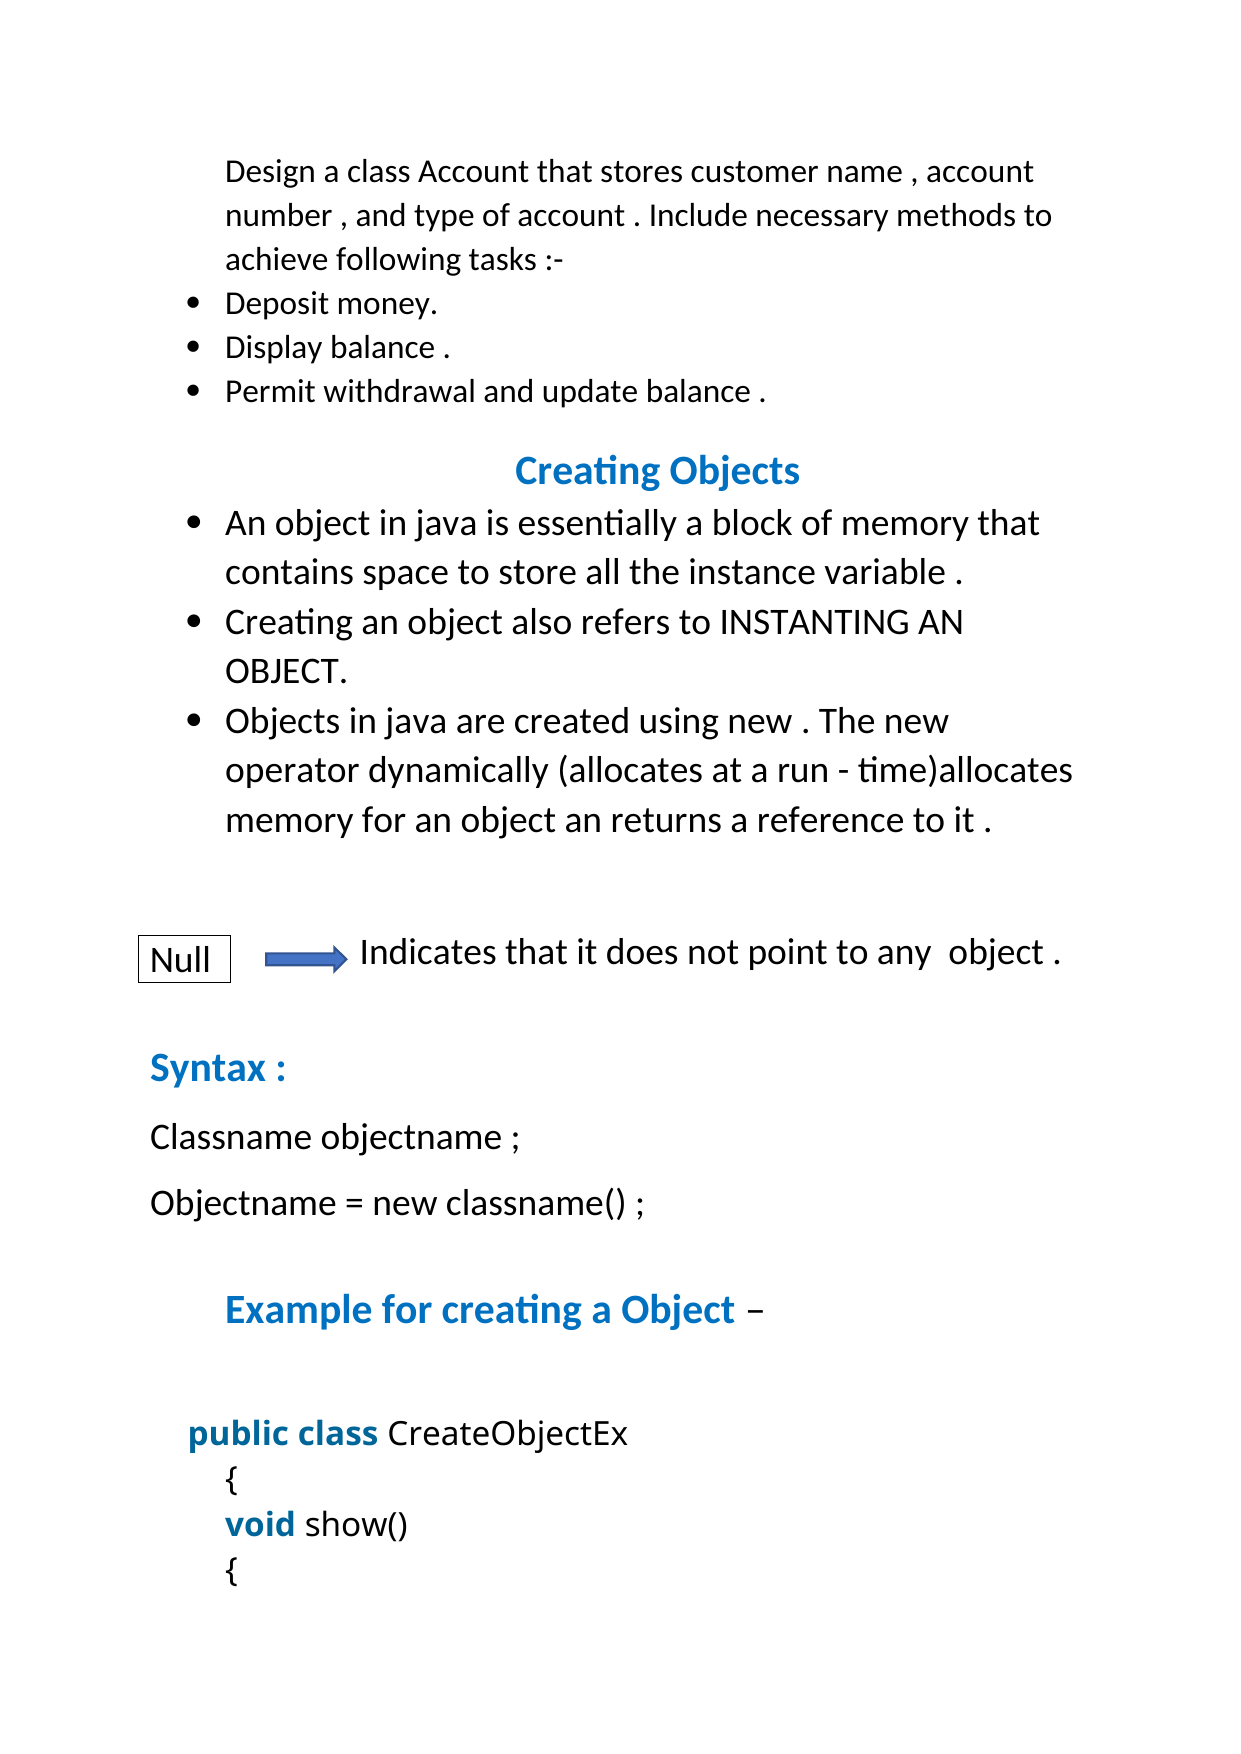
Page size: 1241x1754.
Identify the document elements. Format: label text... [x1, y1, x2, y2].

list Creating Objects [225, 444, 1090, 495]
list Display balance . [187, 326, 1090, 367]
list An object in java is essentially a block of memory that contains space to store all the instance variable . [187, 499, 1090, 594]
text void show() [225, 1501, 1090, 1546]
text { [225, 1546, 1090, 1591]
list Design a class Account that stores customer name , account number , and type of account . Include necessary methods to achieve following tasks :- [225, 150, 1090, 279]
text Syntax : [150, 1041, 1090, 1092]
table_header Null [139, 936, 230, 982]
text Classname objectname ; [150, 1113, 1090, 1158]
list Creating an object also refers to INSTANTING AN OBJECT. [187, 598, 1090, 693]
list Objects in java are created using new . The new operator dynamically (allocates at a run - time)allocates memory for an object an returns a reference to it . [187, 697, 1090, 842]
text Objectname = new classname() ; [150, 1179, 1090, 1224]
list Example for creating a Object – [225, 1283, 1090, 1334]
text public class CreateObjectEx [187, 1410, 1090, 1455]
list Deposit money. [187, 282, 1090, 323]
list Permit withdrawal and update balance . [187, 370, 1090, 411]
text Indicates that it does not point to any object . [150, 928, 1090, 974]
text { [225, 1455, 1090, 1501]
